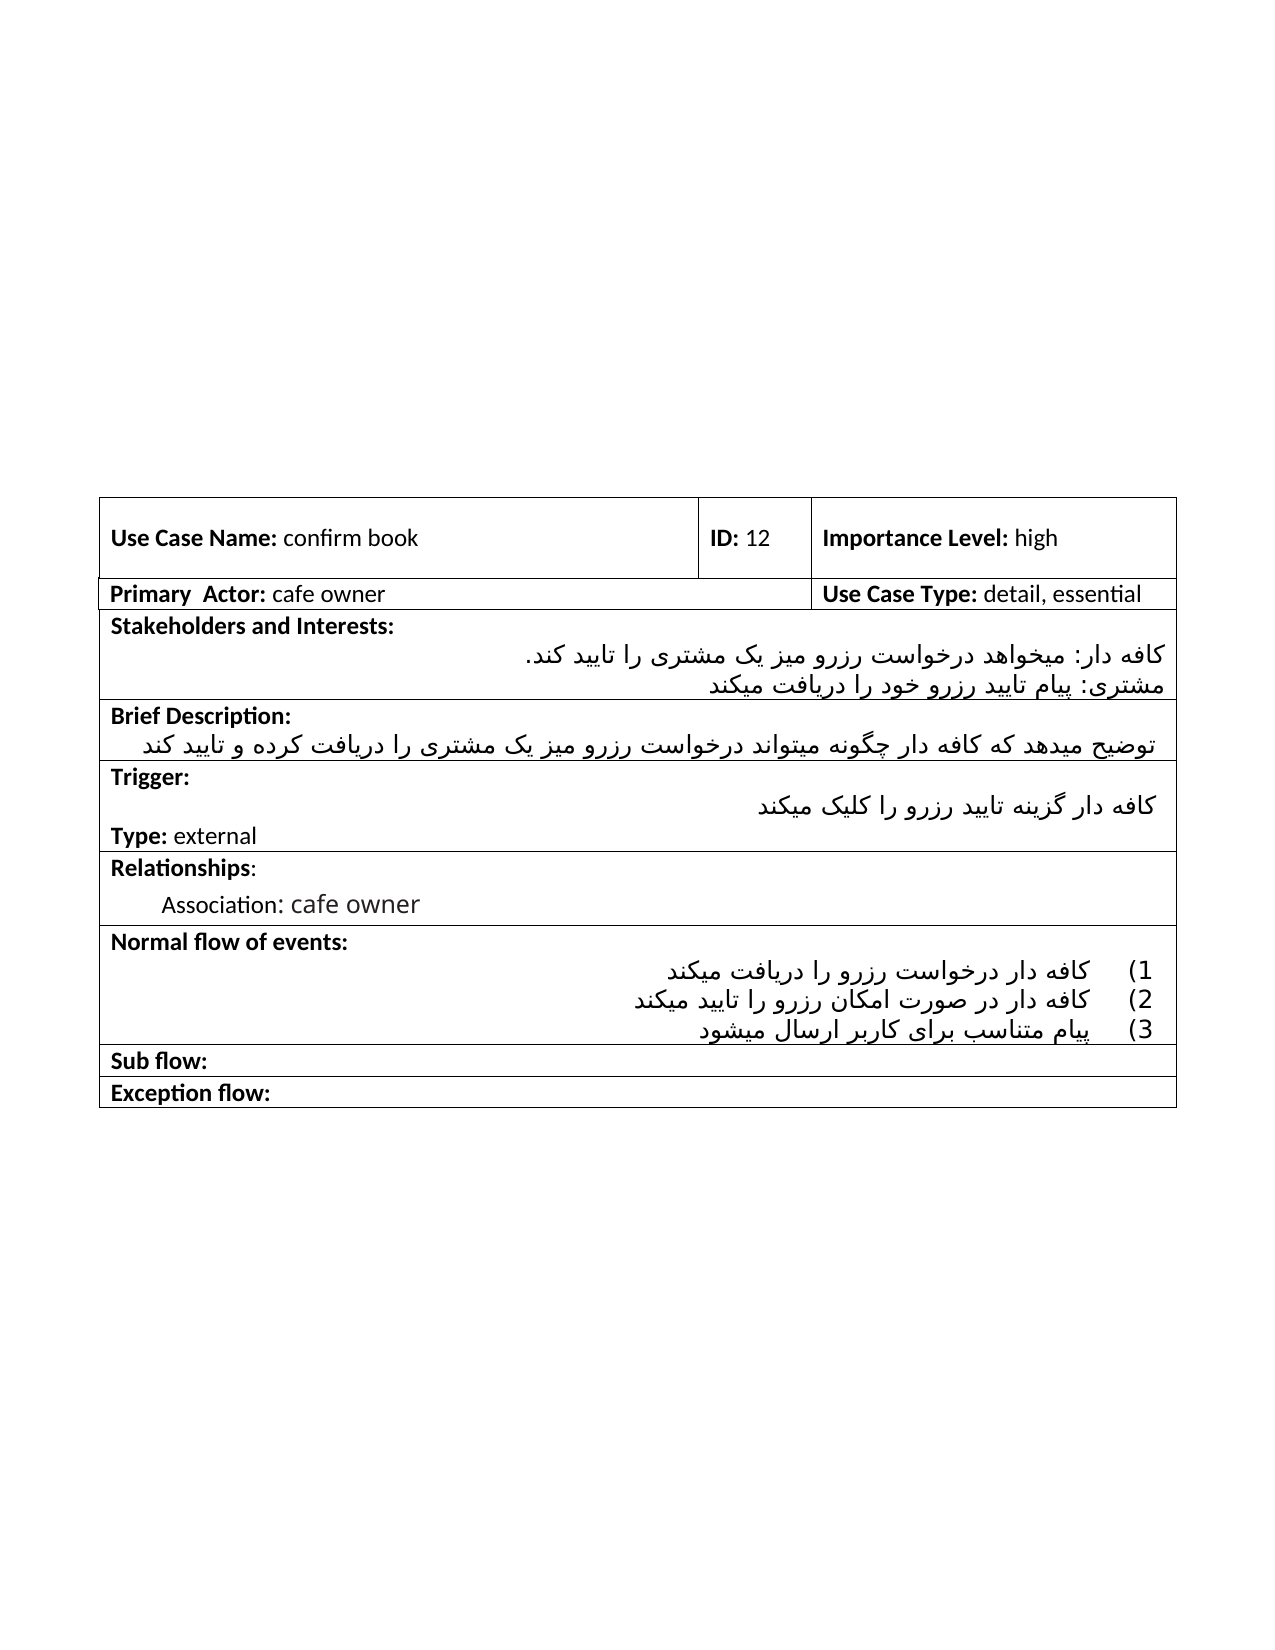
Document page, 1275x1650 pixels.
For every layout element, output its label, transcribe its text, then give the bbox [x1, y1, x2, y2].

table_cell Trigger: کافه دار گزینه تایید رزرو را کلیک میکند Type: external [100, 761, 1176, 851]
table_cell Stakeholders and Interests: کافه دار: میخواهد درخواست رزرو میز یک مشتری را تایید کند. مشتری: پیام تایید رزرو خود را دریافت میکند [100, 610, 1176, 699]
table_cell Exception flow: [100, 1077, 1176, 1107]
table_cell Primary Actor: cafe owner [99, 579, 811, 609]
table_cell Sub flow: [100, 1045, 1176, 1076]
table_cell Normal flow of events: کافه دار درخواست رزرو را دریافت میکند کافه دار در صورت امکان رزرو را تایید میکند پیام متناسب برای کاربر ارسال میشود [100, 926, 1176, 1044]
table_header Importance Level: high [812, 498, 1176, 578]
table_cell Use Case Type: detail, essential [812, 579, 1176, 609]
table_cell Relationships: Association: cafe owner [100, 852, 1176, 925]
table_header ID: 12 [699, 498, 811, 578]
table_header Use Case Name: confirm book [100, 498, 698, 578]
table_cell Brief Description: توضیح میدهد که کافه دار چگونه میتواند درخواست رزرو میز یک مشتری را دریافت کرده و تایید کند [100, 700, 1176, 760]
